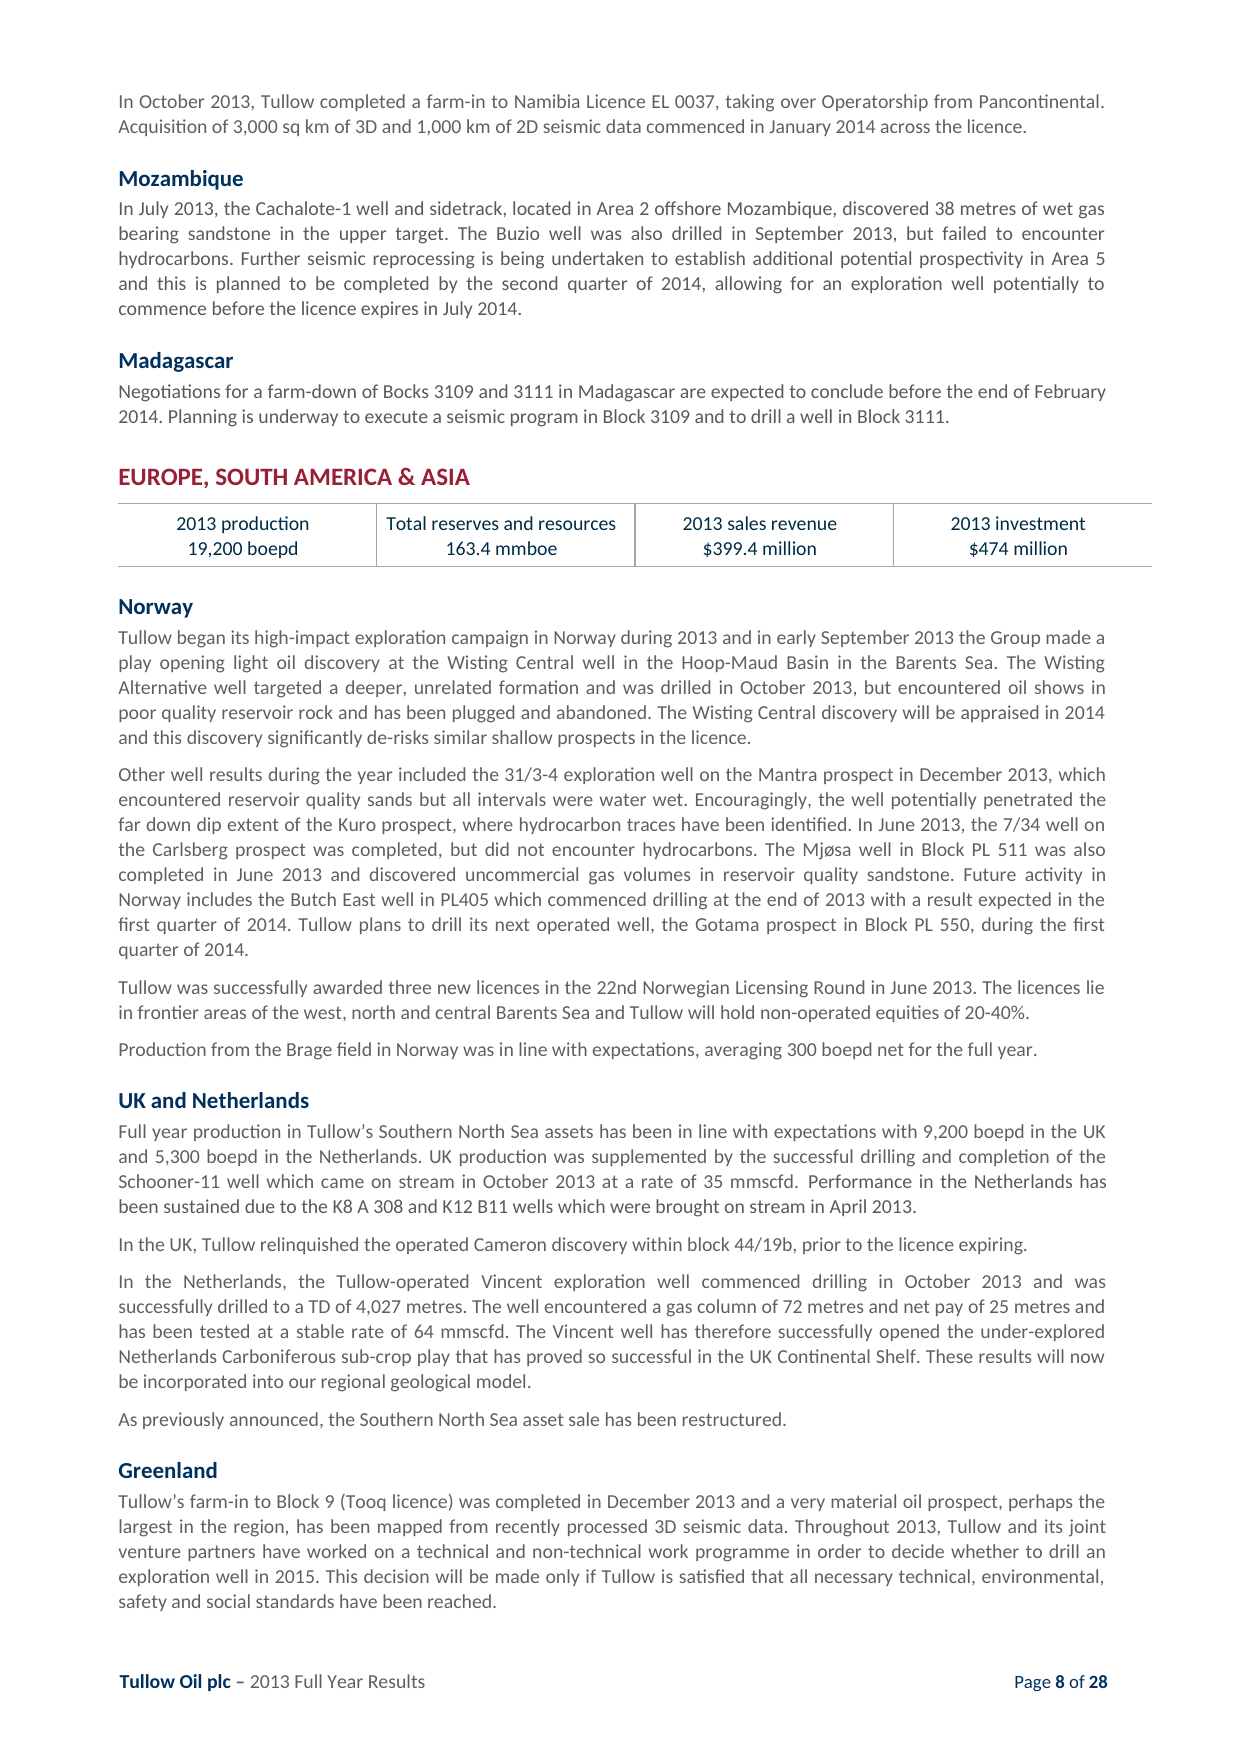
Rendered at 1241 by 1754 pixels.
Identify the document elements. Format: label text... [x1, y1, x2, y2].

text Negotiations for a farm-down of Bocks 3109 and 3111 in Madagascar are expected to conclude before the end of February 2014. Planning is underway to execute a seismic program in Block 3109 and to drill a well in Block 3111. [118, 378, 1107, 428]
text Madagascar [118, 346, 1107, 374]
text Norway [118, 592, 1107, 620]
text As previously announced, the Southern North Sea asset sale has been restructured. [118, 1406, 1107, 1431]
table_header Total reserves and resources 163.4 mmboe [377, 504, 634, 566]
text Production from the Brage field in Norway was in line with expectations, averaging 300 boepd net for the full year. [118, 1037, 1107, 1062]
text In October 2013, Tullow completed a farm-in to Namibia Licence EL 0037, taking over Operatorship from Pancontinental. Acquisition of 3,000 sq km of 3D and 1,000 km of 2D seismic data commenced in January 2014 across the licence. [118, 89, 1107, 139]
table_header 2013 investment $474 million [894, 504, 1152, 566]
text Full year production in Tullow’s Southern North Sea assets has been in line with expectations with 9,200 boepd in the UK and 5,300 boepd in the Netherlands. UK production was supplemented by the successful drilling and completion of the Schooner-11 well which came on stream in October 2013 at a rate of 35 mmscfd. Performance in the Netherlands has been sustained due to the K8 A 308 and K12 B11 wells which were brought on stream in April 2013. [118, 1119, 1107, 1219]
text In the UK, Tullow relinquished the operated Cameron discovery within block 44/19b, prior to the licence expiring. [118, 1231, 1107, 1256]
table_header 2013 production 19,200 boepd [118, 504, 376, 566]
text Tullow’s farm-in to Block 9 (Tooq licence) was completed in December 2013 and a very material oil prospect, perhaps the largest in the region, has been mapped from recently processed 3D seismic data. Throughout 2013, Tullow and its joint venture partners have worked on a technical and non-technical work programme in order to decide whether to drill an exploration well in 2015. This decision will be made only if Tullow is satisfied that all necessary technical, environmental, safety and social standards have been reached. [118, 1488, 1107, 1613]
text In July 2013, the Cachalote-1 well and sidetrack, located in Area 2 offshore Mozambique, discovered 38 metres of wet gas bearing sandstone in the upper target. The Buzio well was also drilled in September 2013, but failed to encounter hydrocarbons. Further seismic reprocessing is being undertaken to establish additional potential prospectivity in Area 5 and this is planned to be completed by the second quarter of 2014, allowing for an exploration well potentially to commence before the licence expires in July 2014. [118, 196, 1107, 321]
text In the Netherlands, the Tullow-operated Vincent exploration well commenced drilling in October 2013 and was successfully drilled to a TD of 4,027 metres. The well encountered a gas column of 72 metres and net pay of 25 metres and has been tested at a stable rate of 64 mmscfd. The Vincent well has therefore successfully opened the under-explored Netherlands Carboniferous sub-crop play that has proved so successful in the UK Continental Shelf. These results will now be incorporated into our regional geological model. [118, 1269, 1107, 1394]
text Greenland [118, 1456, 1107, 1484]
text Mozambique [118, 164, 1107, 192]
subtitle EUROPE, SOUTH AMERICA & ASIA [118, 466, 1107, 491]
text UK and Netherlands [118, 1087, 1107, 1115]
text Tullow was successfully awarded three new licences in the 22nd Norwegian Licensing Round in June 2013. The licences lie in frontier areas of the west, north and central Barents Sea and Tullow will hold non-operated equities of 20-40%. [118, 974, 1107, 1024]
text Other well results during the year included the 31/3-4 exploration well on the Mantra prospect in December 2013, which encountered reservoir quality sands but all intervals were water wet. Encouragingly, the well potentially penetrated the far down dip extent of the Kuro prospect, where hydrocarbon traces have been identified. In June 2013, the 7/34 well on the Carlsberg prospect was completed, but did not encounter hydrocarbons. The Mjøsa well in Block PL 511 was also completed in June 2013 and discovered uncommercial gas volumes in reservoir quality sandstone. Future activity in Norway includes the Butch East well in PL405 which commenced drilling at the end of 2013 with a result expected in the first quarter of 2014. Tullow plans to drill its next operated well, the Gotama prospect in Block PL 550, during the first quarter of 2014. [118, 762, 1107, 962]
table_header 2013 sales revenue $399.4 million [636, 504, 893, 566]
text Tullow began its high-impact exploration campaign in Norway during 2013 and in early September 2013 the Group made a play opening light oil discovery at the Wisting Central well in the Hoop-Maud Basin in the Barents Sea. The Wisting Alternative well targeted a deeper, unrelated formation and was drilled in October 2013, but encountered oil shows in poor quality reservoir rock and has been plugged and abandoned. The Wisting Central discovery will be appraised in 2014 and this discovery significantly de-risks similar shallow prospects in the licence. [118, 624, 1107, 749]
